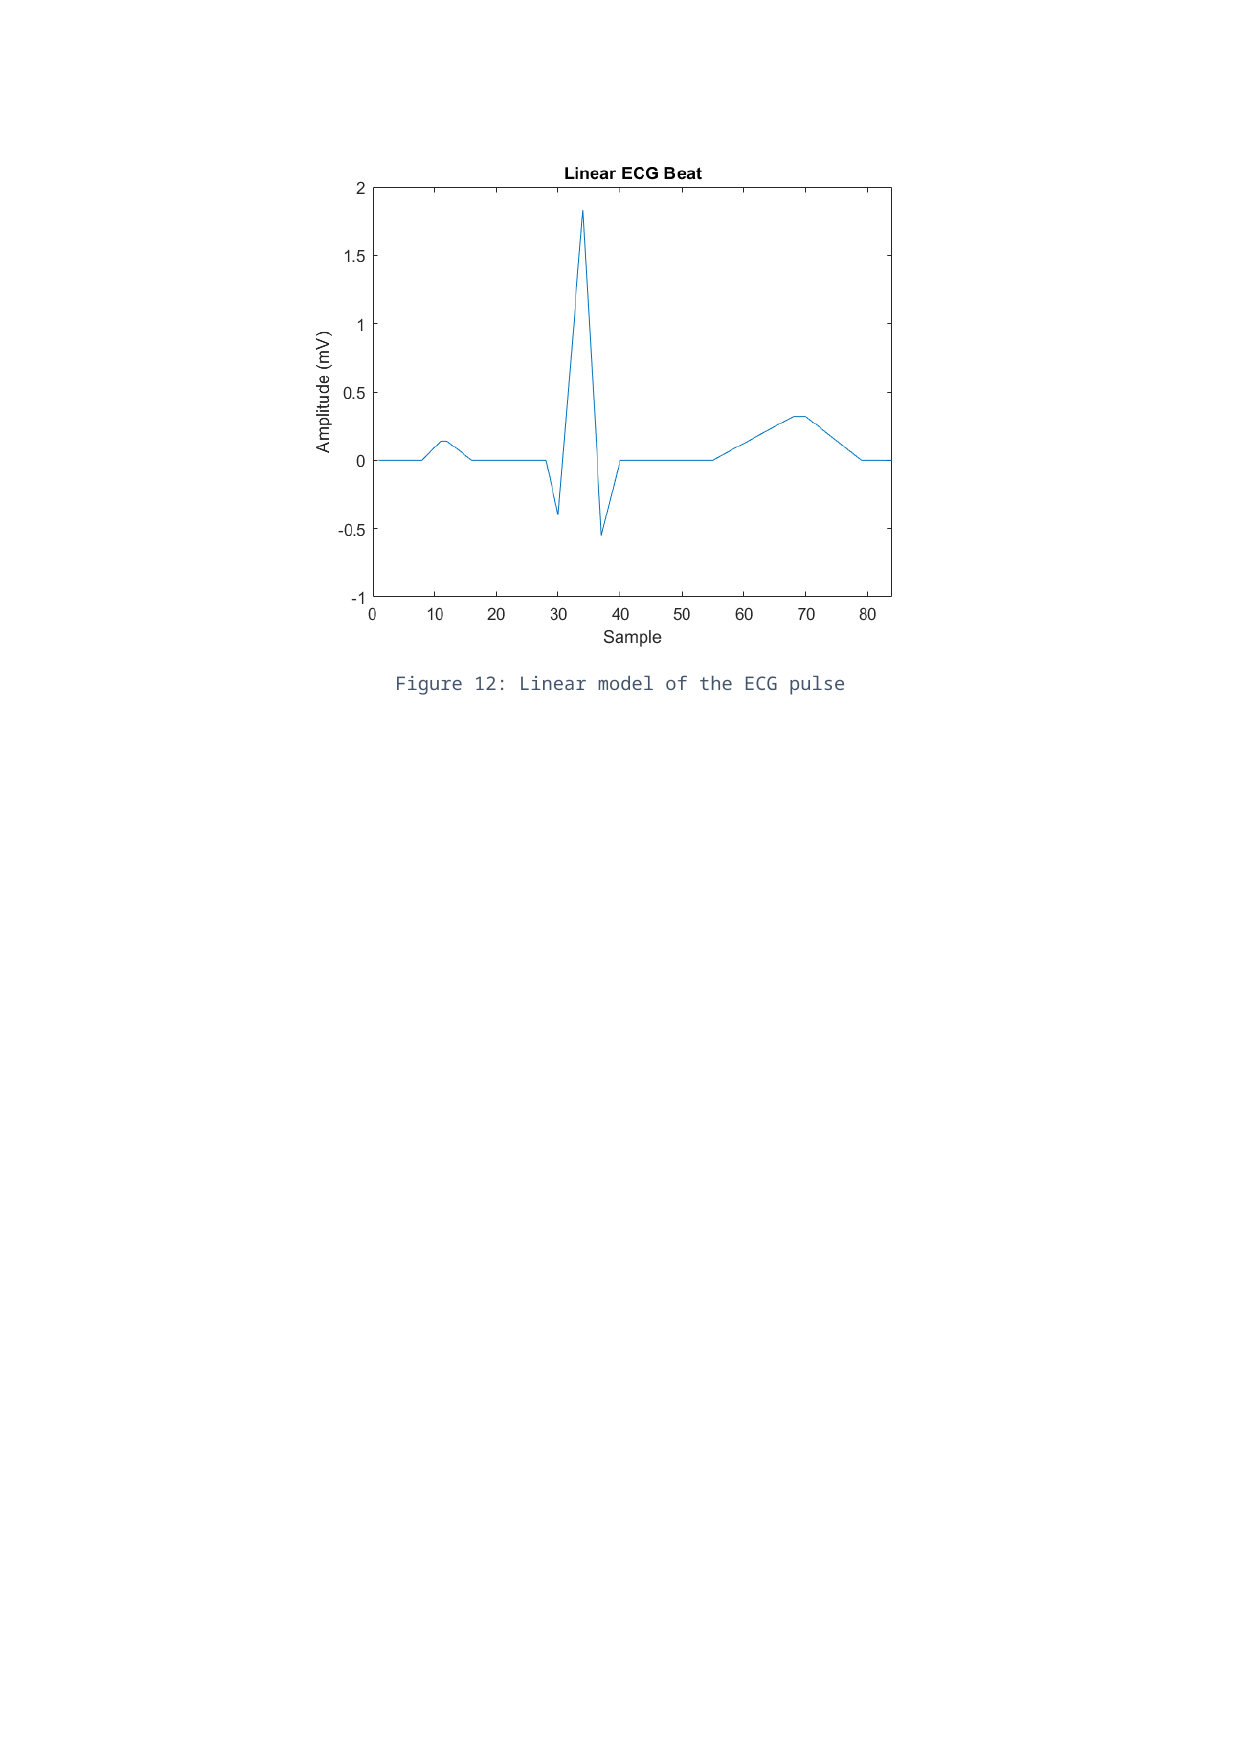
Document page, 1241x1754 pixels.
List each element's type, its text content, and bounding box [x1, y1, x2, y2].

picture [285, 150, 955, 652]
text Figure 12: Linear model of the ECG pulse [150, 671, 1090, 696]
